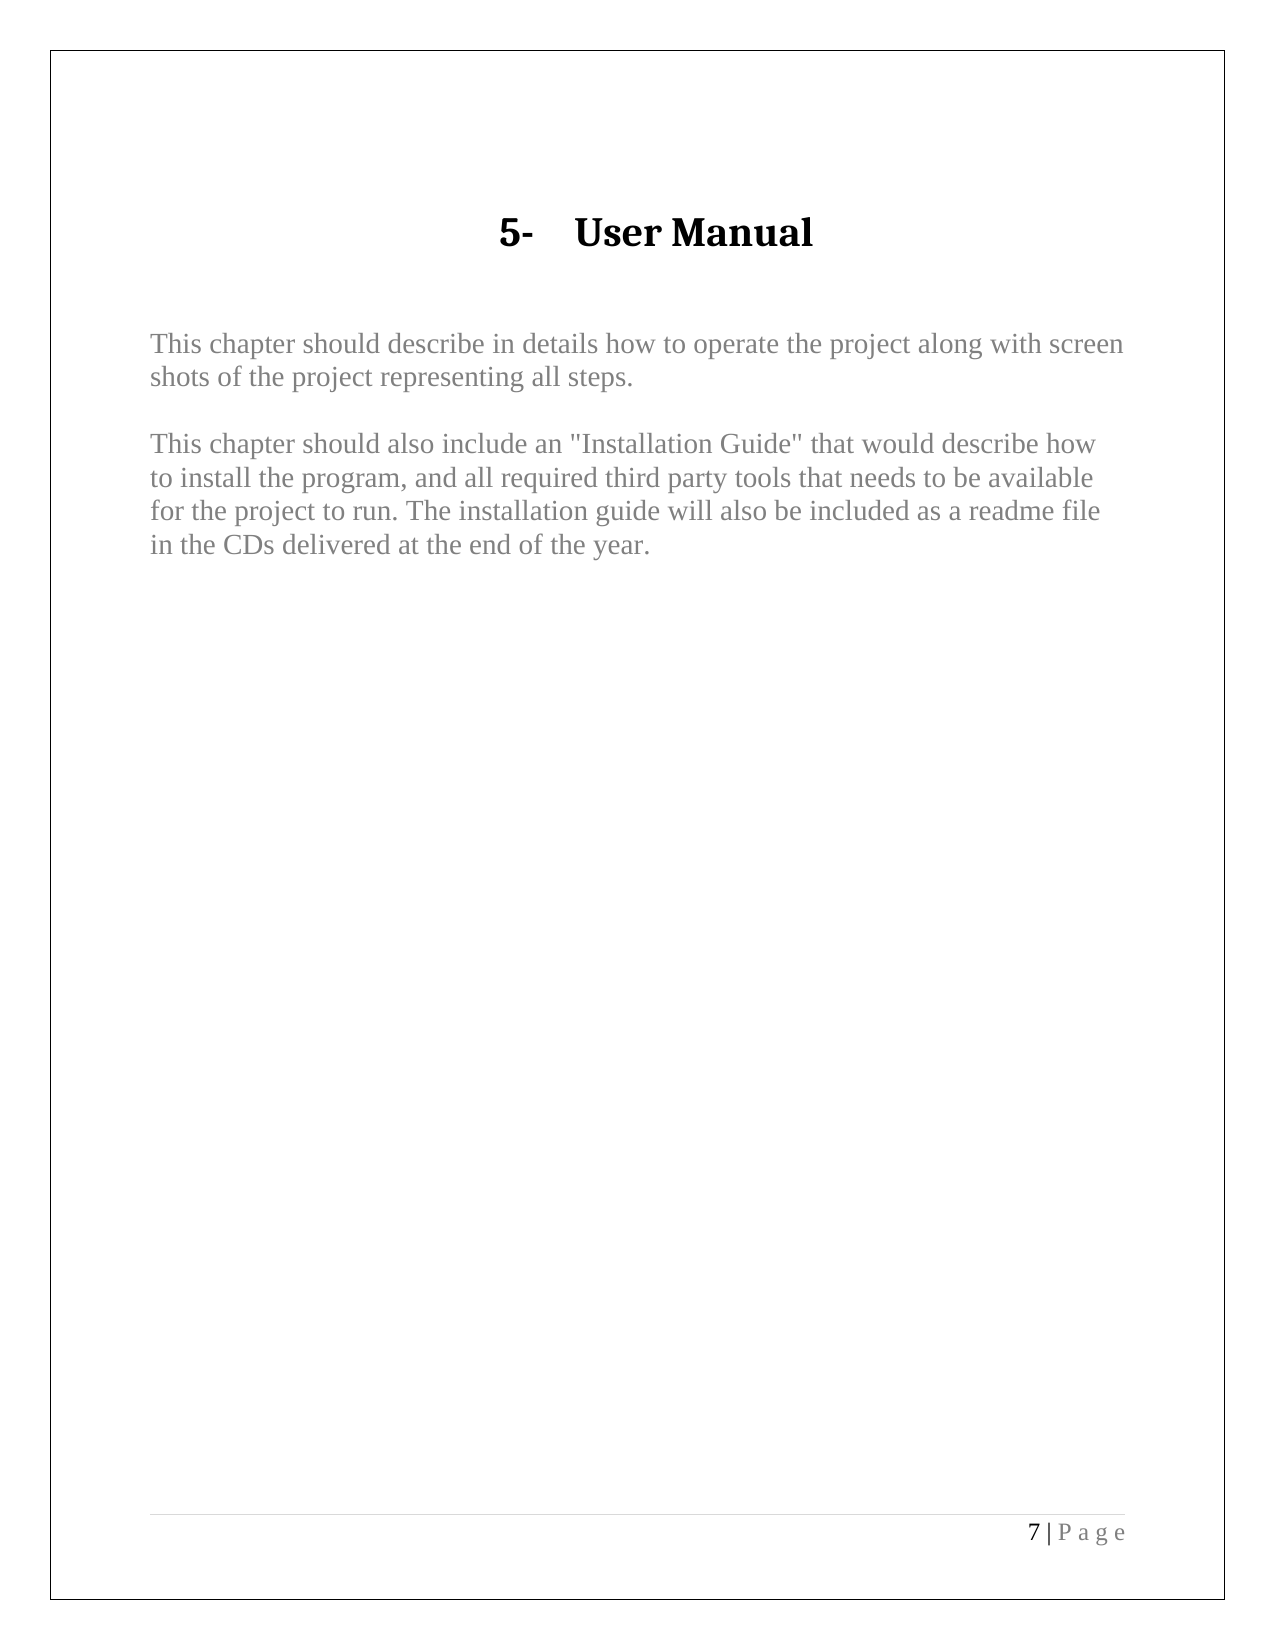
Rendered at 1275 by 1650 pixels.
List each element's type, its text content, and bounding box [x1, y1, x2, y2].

text This chapter should describe in details how to operate the project along with screen shots of the project representing all steps. [150, 326, 1125, 393]
subtitle User Manual [187, 208, 1125, 256]
text This chapter should also include an "Installation Guide" that would describe how to install the program, and all required third party tools that needs to be available for the project to run. The installation guide will also be included as a readme file in the CDs delivered at the end of the year. [150, 426, 1125, 561]
